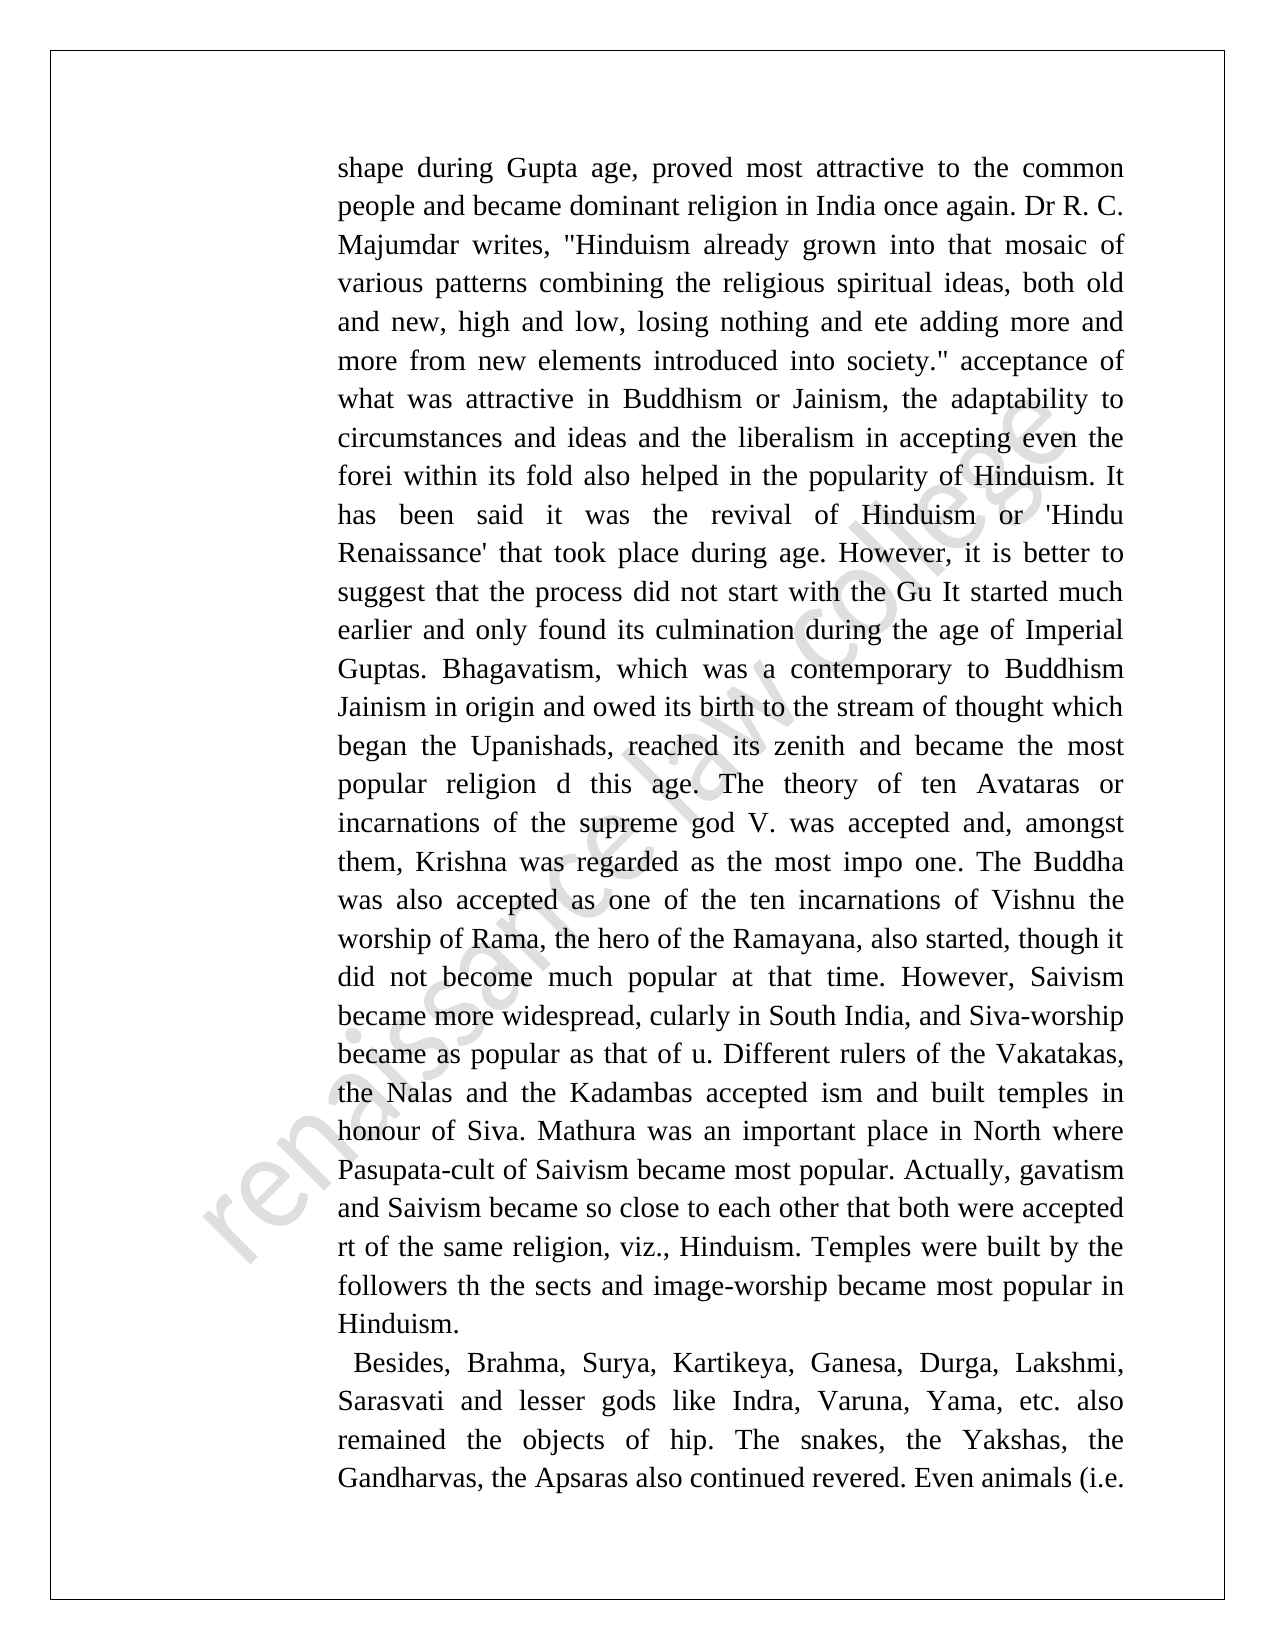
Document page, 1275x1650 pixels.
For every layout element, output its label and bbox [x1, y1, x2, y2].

list [262, 150, 1125, 1340]
list [337, 1345, 1125, 1494]
